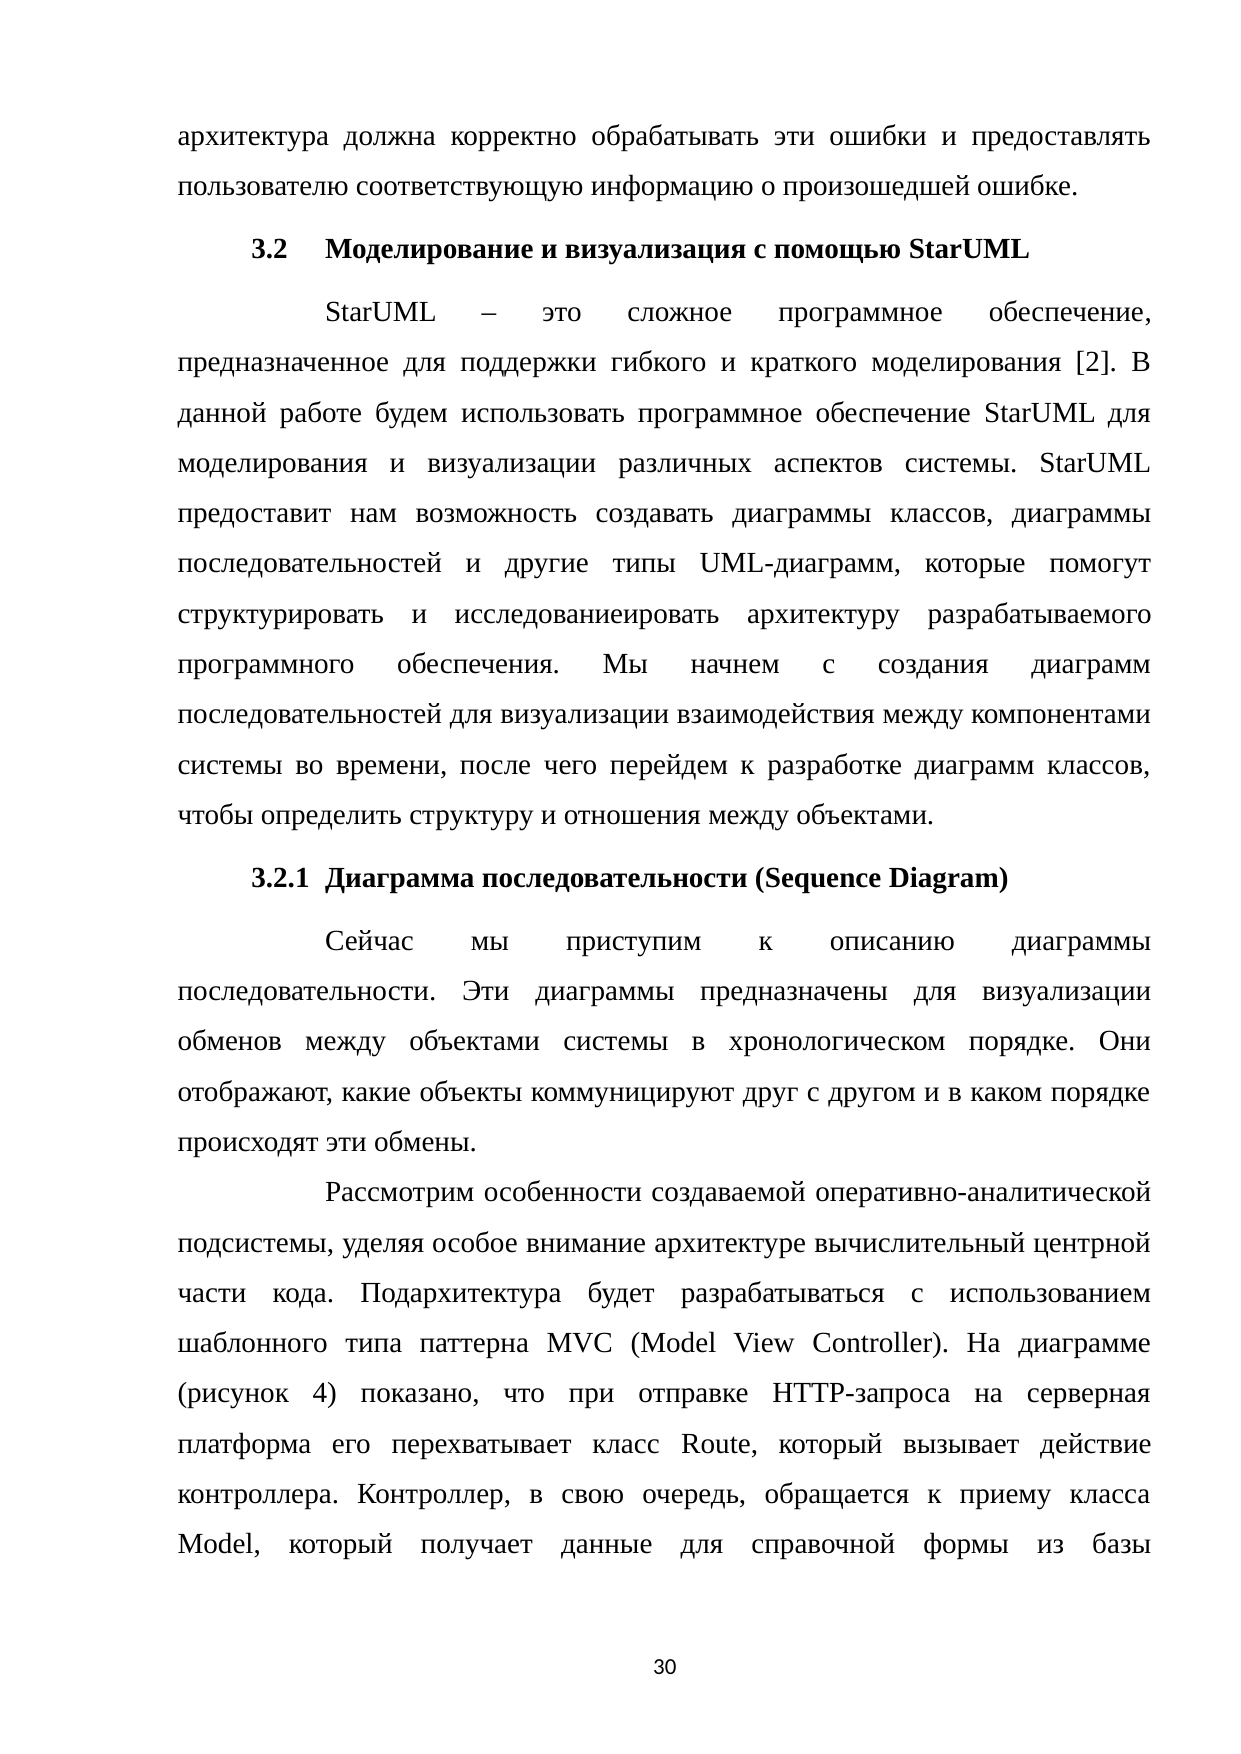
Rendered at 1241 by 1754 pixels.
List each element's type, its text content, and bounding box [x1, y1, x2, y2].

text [177, 118, 1152, 202]
text StarUML – это сложное программное обеспечение, предназначенное для поддержки гибкого и краткого моделирования [2]. В данной работе будем использовать программное обеспечение StarUML для моделирования и визуализации различных аспектов системы. StarUML предоставит нам возможность создавать диаграммы классов, диаграммы последовательностей и другие типы UML-диаграмм, которые помогут структурировать и исследованиеировать архитектуру разрабатываемого программного обеспечения. Мы начнем с создания диаграмм последовательностей для визуализации взаимодействия между компонентами системы во времени, после чего перейдем к разработке диаграмм классов, чтобы определить структуру и отношения между объектами. [177, 294, 1152, 831]
text Сейчас мы приступим к описанию диаграммы последовательности. Эти диаграммы предназначены для визуализации обменов между объектами системы в хронологическом порядке. Они отображают, какие объекты коммуницируют друг с другом и в каком порядке происходят эти обмены. [177, 923, 1152, 1158]
subtitle Моделирование и визуализация с помощью StarUML [177, 231, 1152, 265]
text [177, 1174, 1152, 1560]
subtitle Диаграмма последовательности (Sequence Diagram) [177, 860, 1152, 893]
